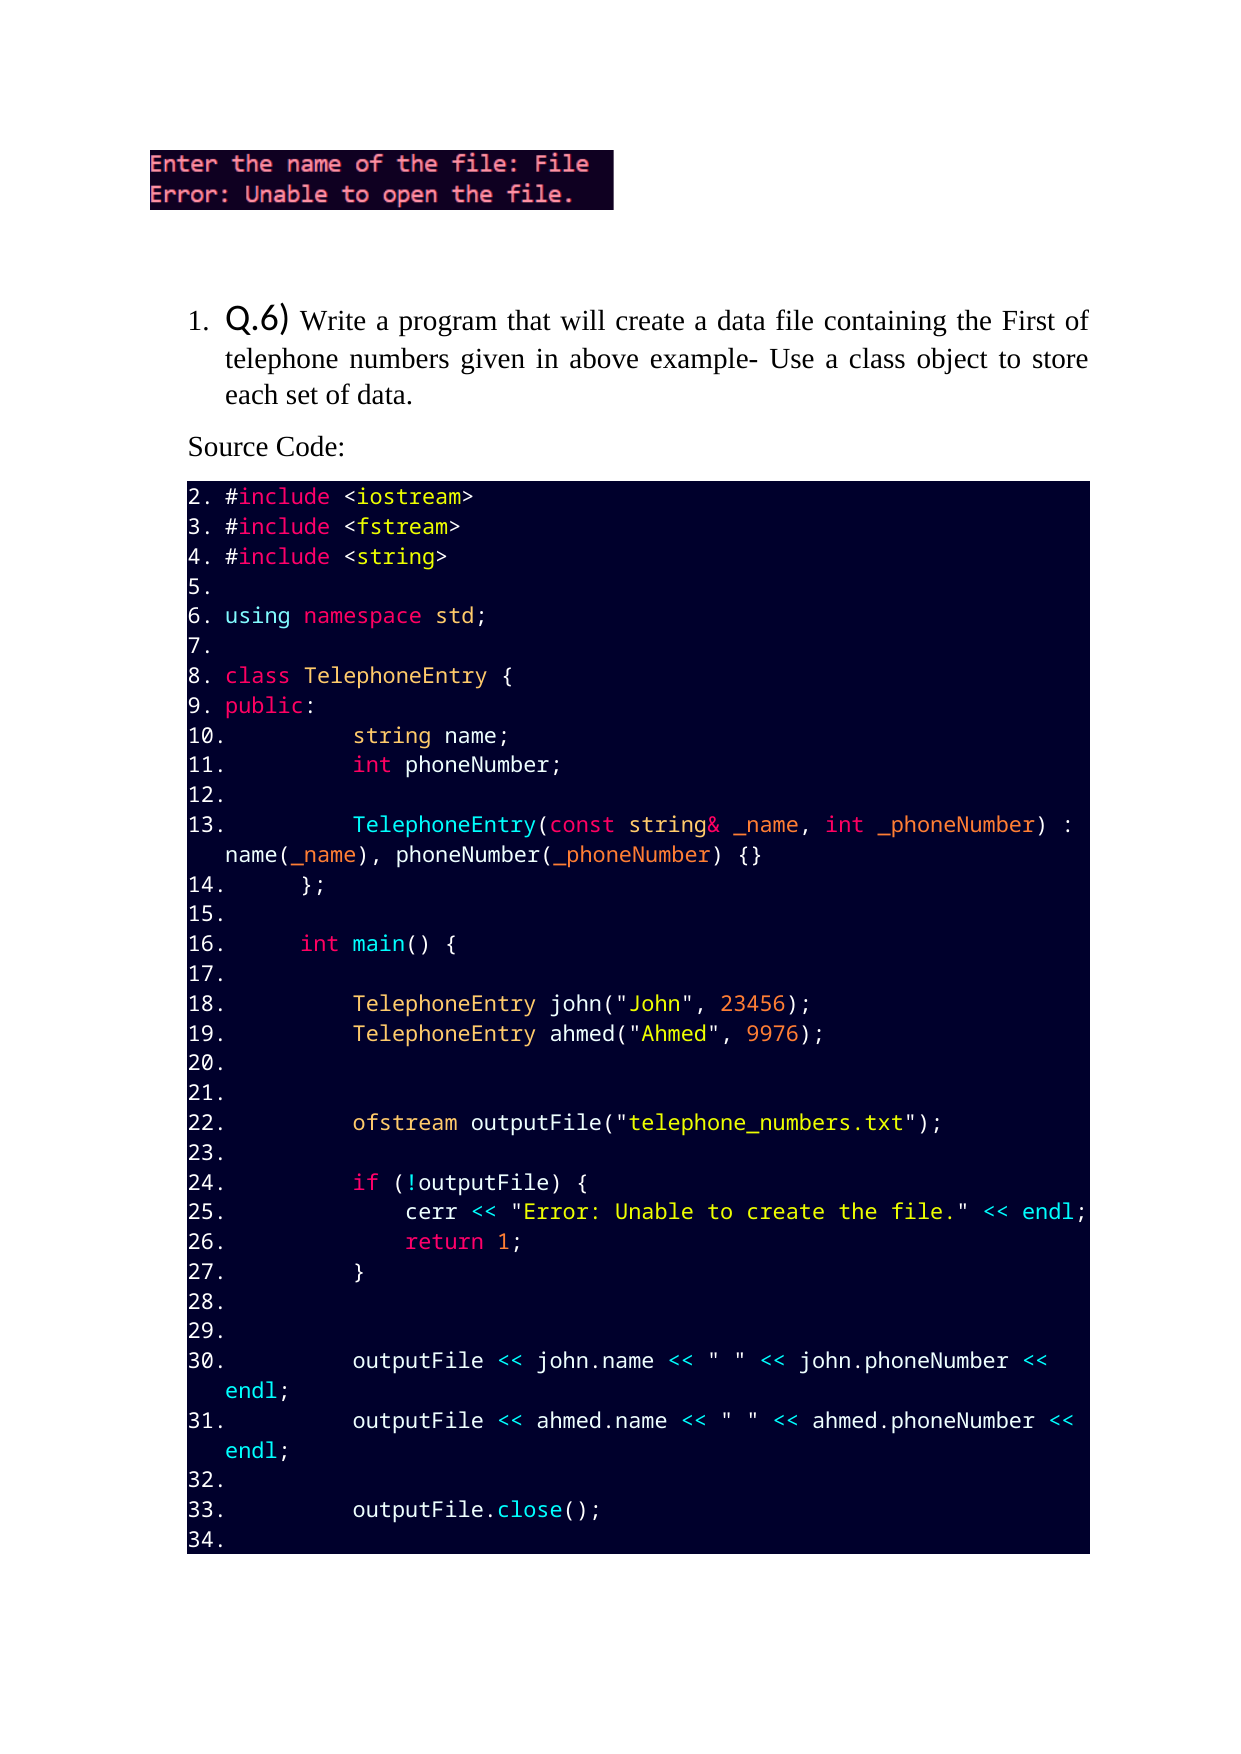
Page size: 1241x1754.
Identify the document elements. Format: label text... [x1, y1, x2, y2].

list int phoneNumber; [187, 749, 1090, 779]
list if (!outputFile) { [187, 1166, 1090, 1196]
list int main() { [187, 928, 1090, 958]
list string name; [187, 719, 1090, 749]
list public: [187, 690, 1090, 719]
list return 1; [187, 1226, 1090, 1256]
list class TelephoneEntry { [187, 660, 1090, 690]
list outputFile << ahmed.name << " " << ahmed.phoneNumber << endl; [187, 1405, 1090, 1464]
list using namespace std; [187, 600, 1090, 630]
list cerr << "Error: Unable to create the file." << endl; [187, 1196, 1090, 1226]
list TelephoneEntry ahmed("Ahmed", 9976); [187, 1017, 1090, 1047]
list #include <fstream> [187, 511, 1090, 541]
list #include <iostream> [187, 481, 1090, 511]
text Source Code: [187, 429, 1090, 463]
list #include <string> [187, 541, 1090, 571]
list outputFile << john.name << " " << john.phoneNumber << endl; [187, 1345, 1090, 1405]
list } [187, 1256, 1090, 1286]
list TelephoneEntry(const string& _name, int _phoneNumber) : name(_name), phoneNumber(_phoneNumber) {} [187, 809, 1090, 868]
list ofstream outputFile("telephone_numbers.txt"); [187, 1107, 1090, 1137]
list Q.6) Write a program that will create a data file containing the First of telephone numbers given in above example- Use a class object to store each set of data. [187, 293, 1090, 410]
list TelephoneEntry john("John", 23456); [187, 988, 1090, 1017]
list }; [187, 868, 1090, 898]
picture [150, 150, 614, 210]
list outputFile.close(); [187, 1494, 1090, 1524]
